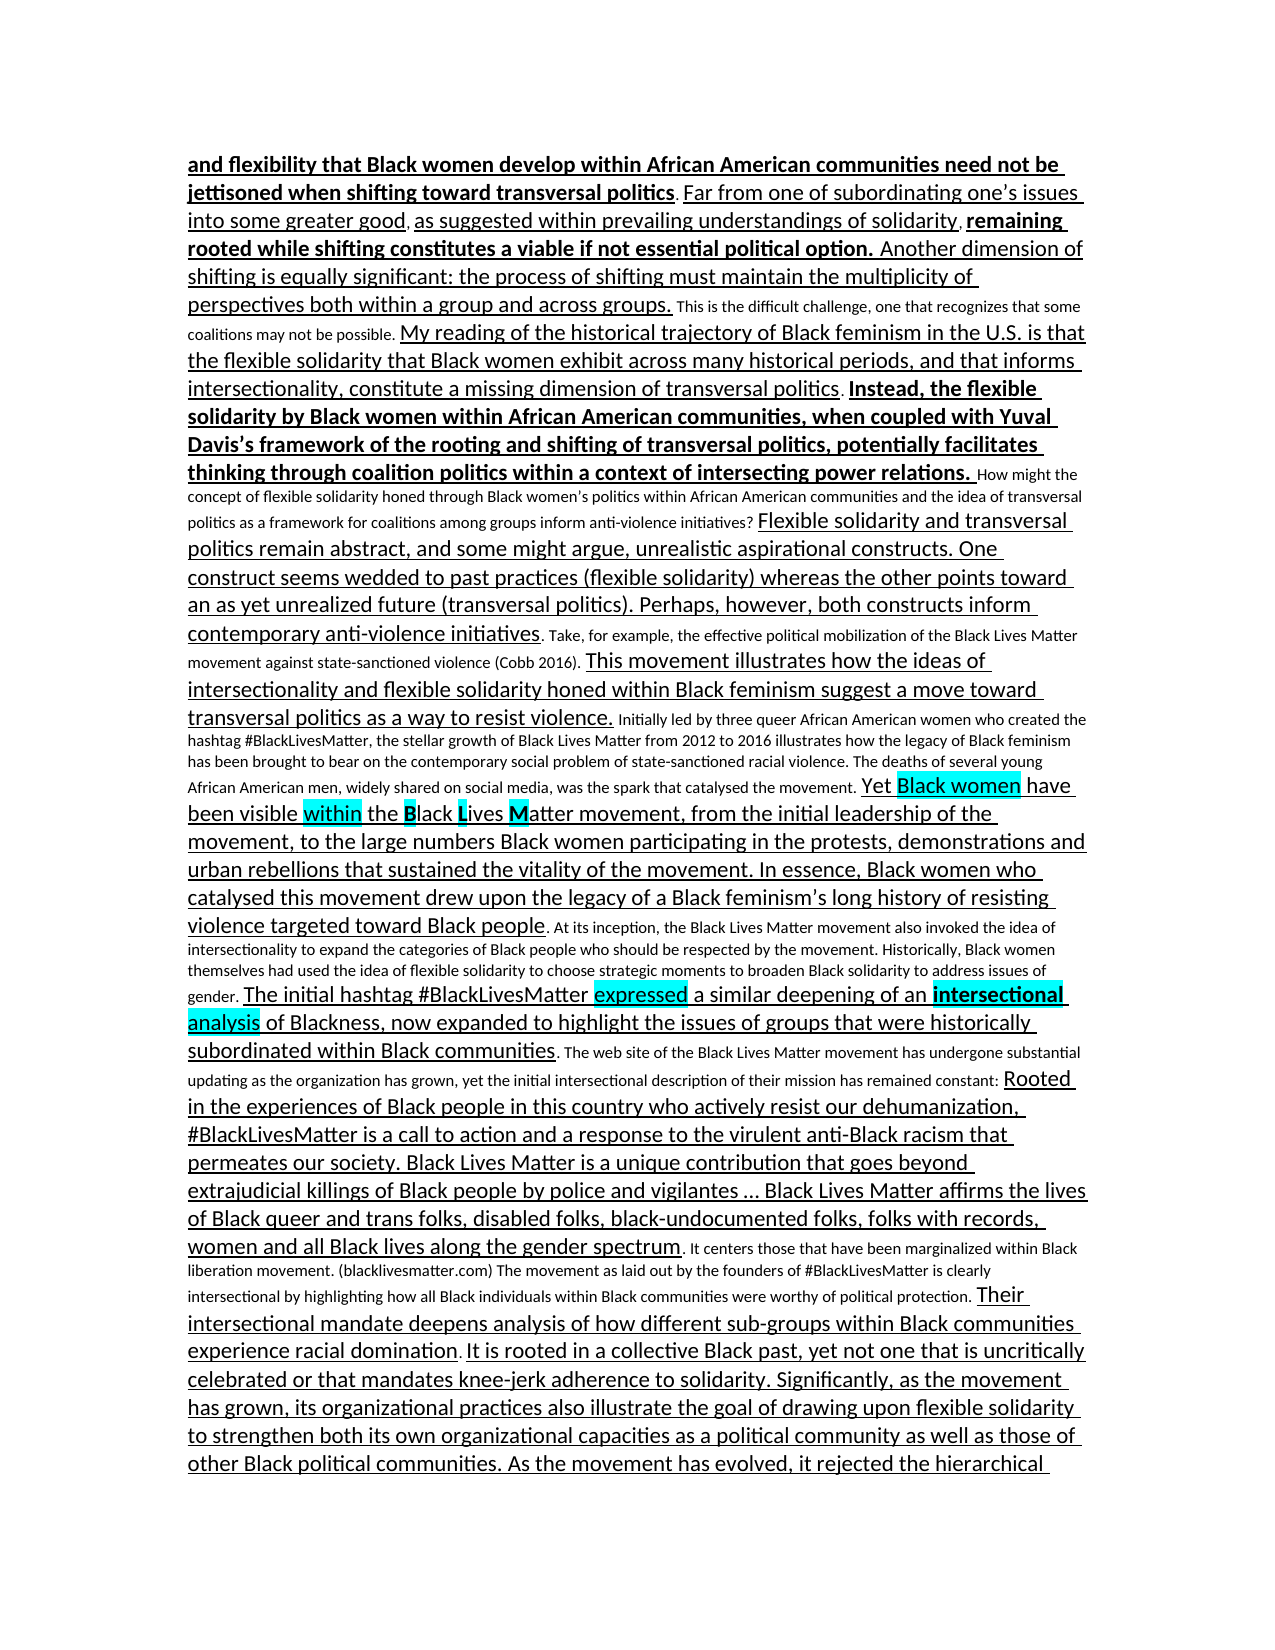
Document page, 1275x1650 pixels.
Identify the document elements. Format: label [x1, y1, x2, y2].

text [187, 150, 1087, 852]
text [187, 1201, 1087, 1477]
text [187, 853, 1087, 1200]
